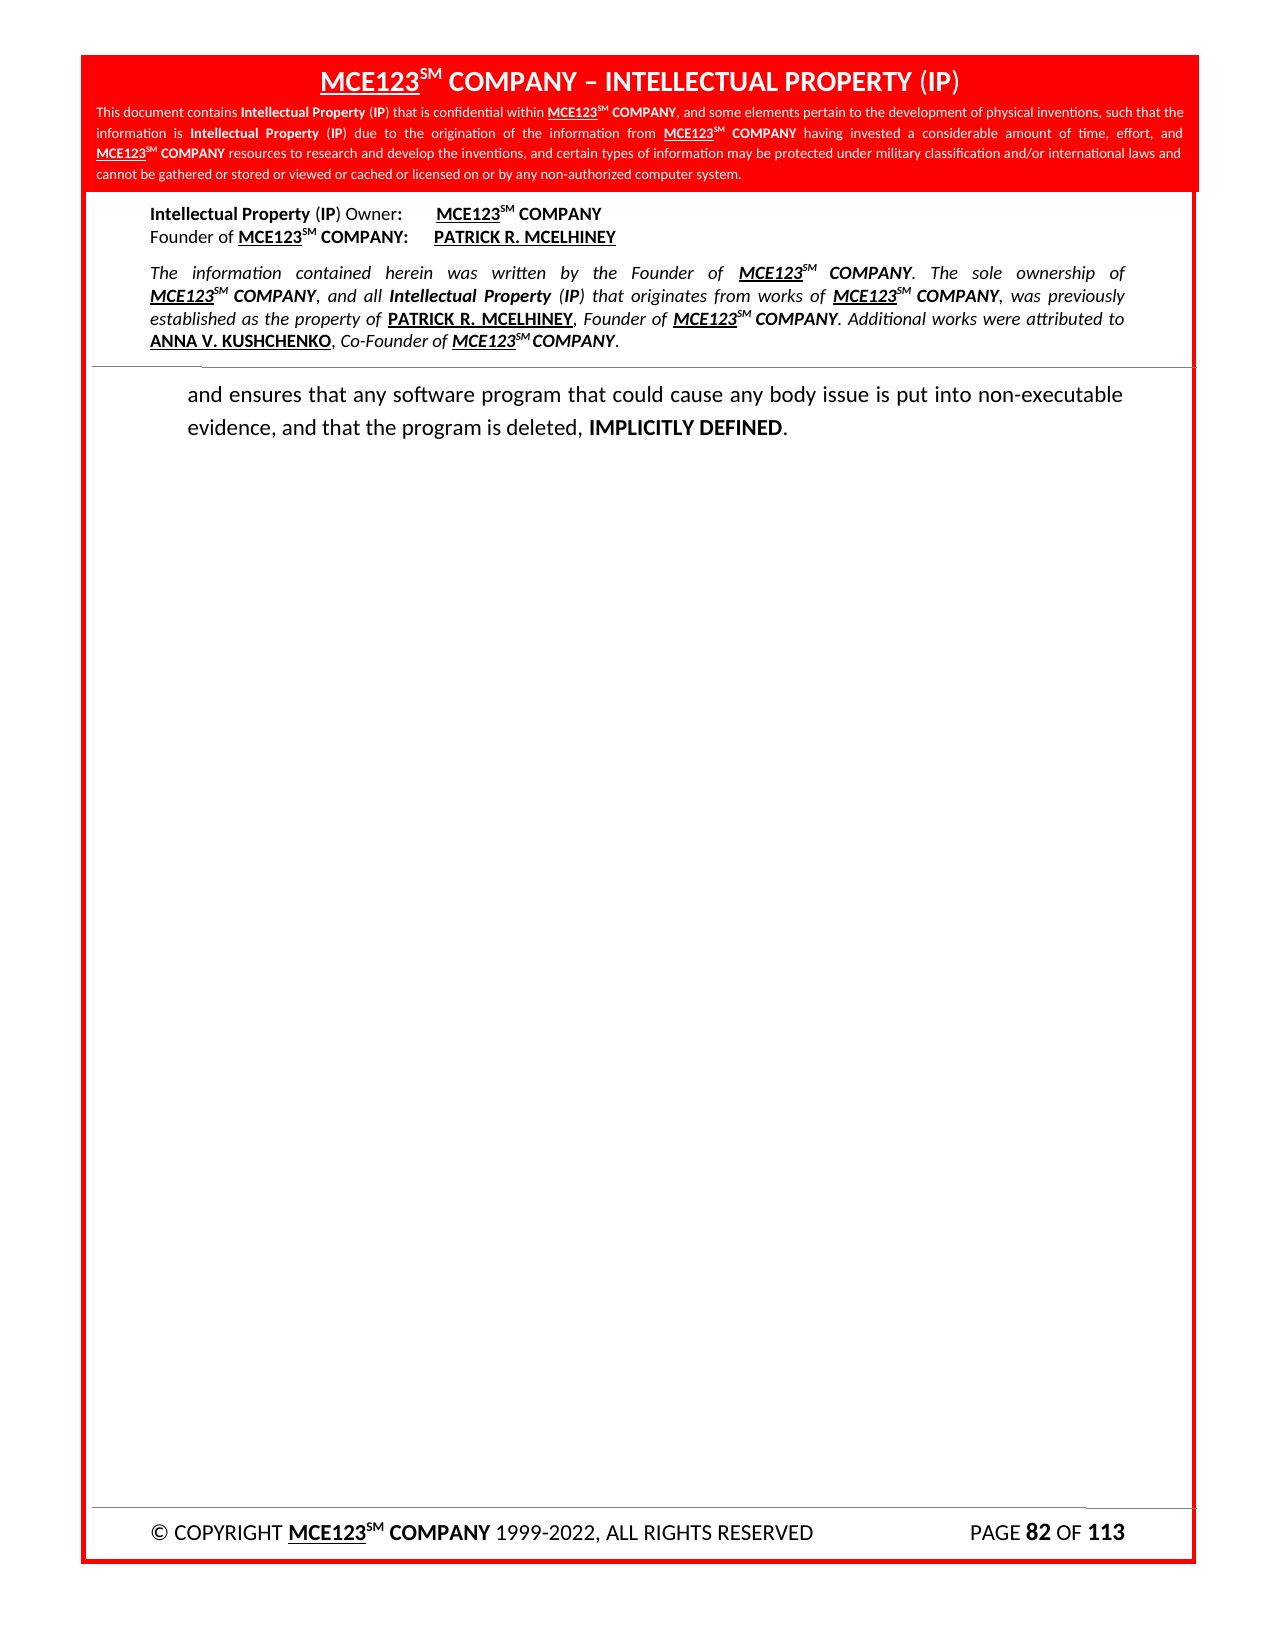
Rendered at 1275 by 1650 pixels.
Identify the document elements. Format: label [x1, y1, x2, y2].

text [150, 381, 1125, 441]
